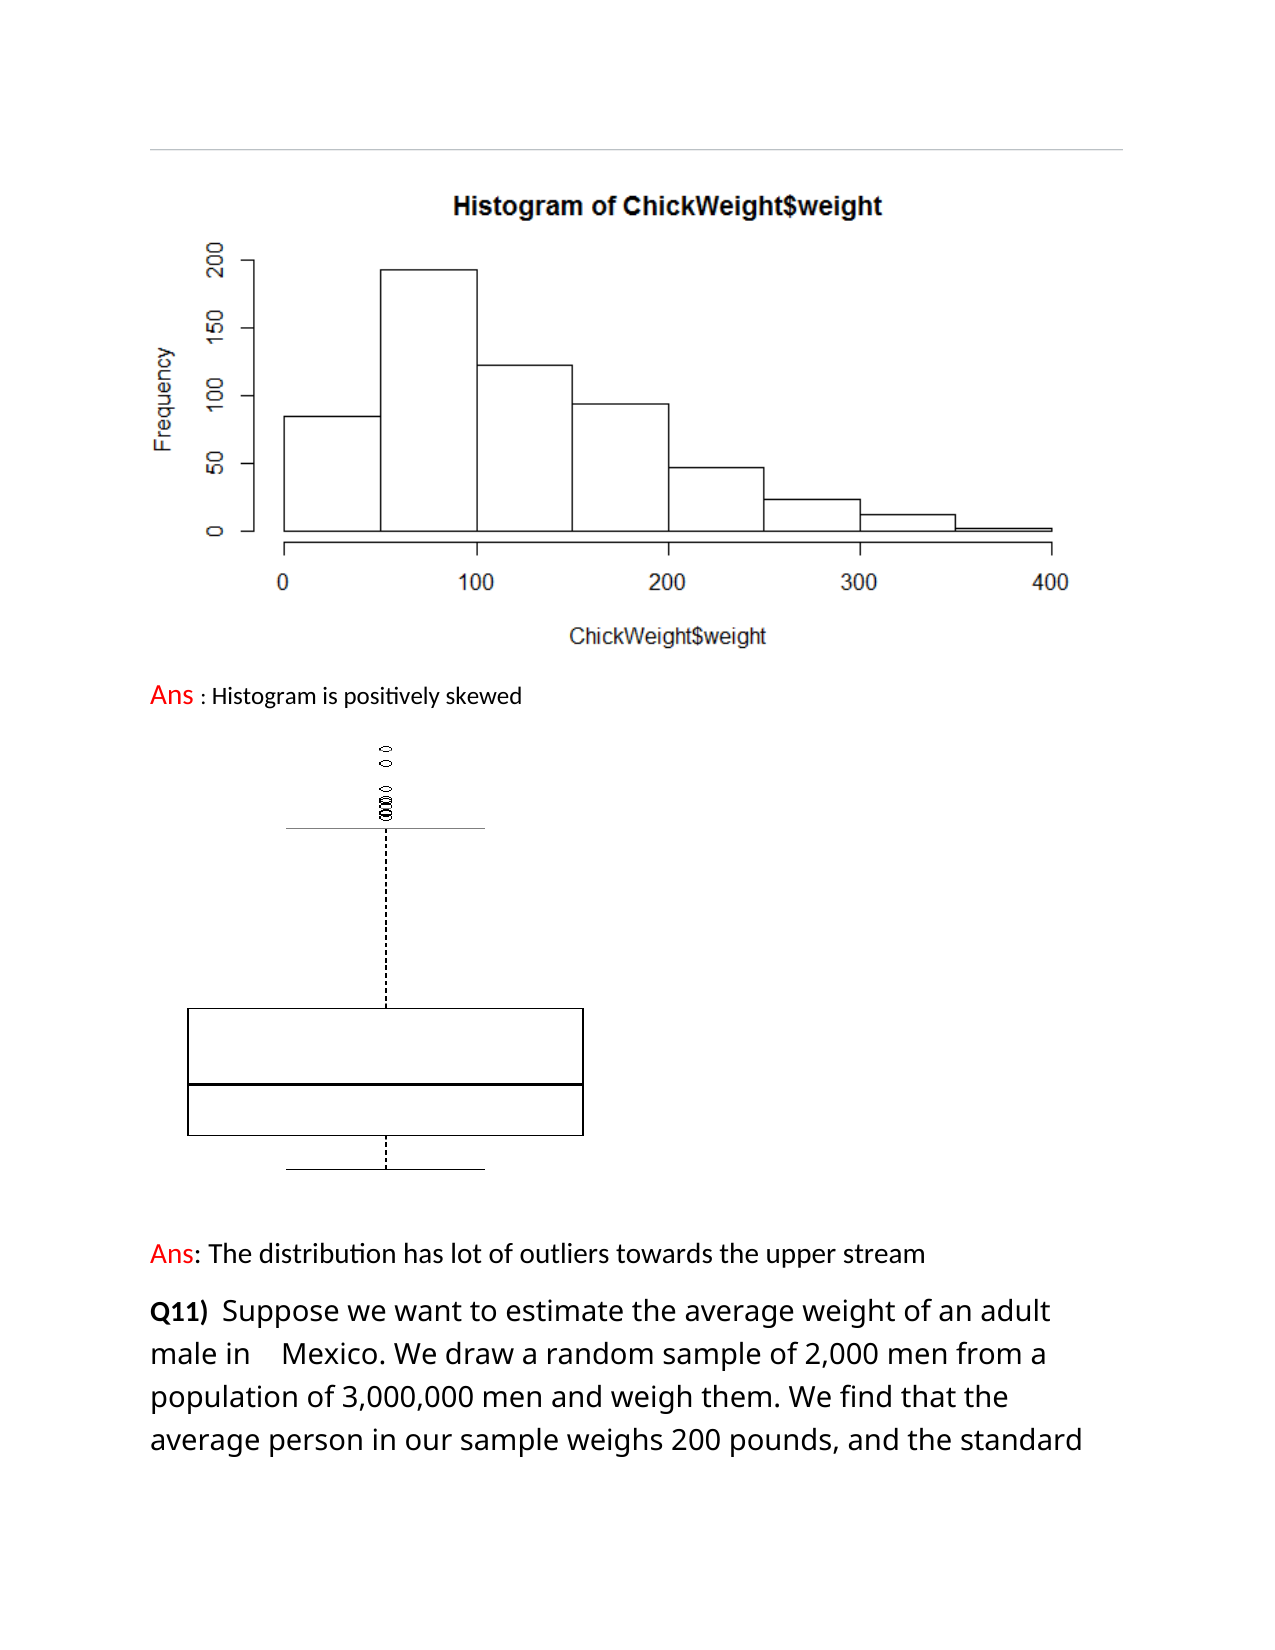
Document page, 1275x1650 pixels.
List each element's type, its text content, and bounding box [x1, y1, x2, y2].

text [150, 1291, 1125, 1459]
picture [150, 731, 632, 1217]
text Ans : Histogram is positively skewed [150, 676, 1125, 712]
picture [150, 149, 1123, 658]
text Ans: The distribution has lot of outliers towards the upper stream [150, 1236, 1125, 1271]
